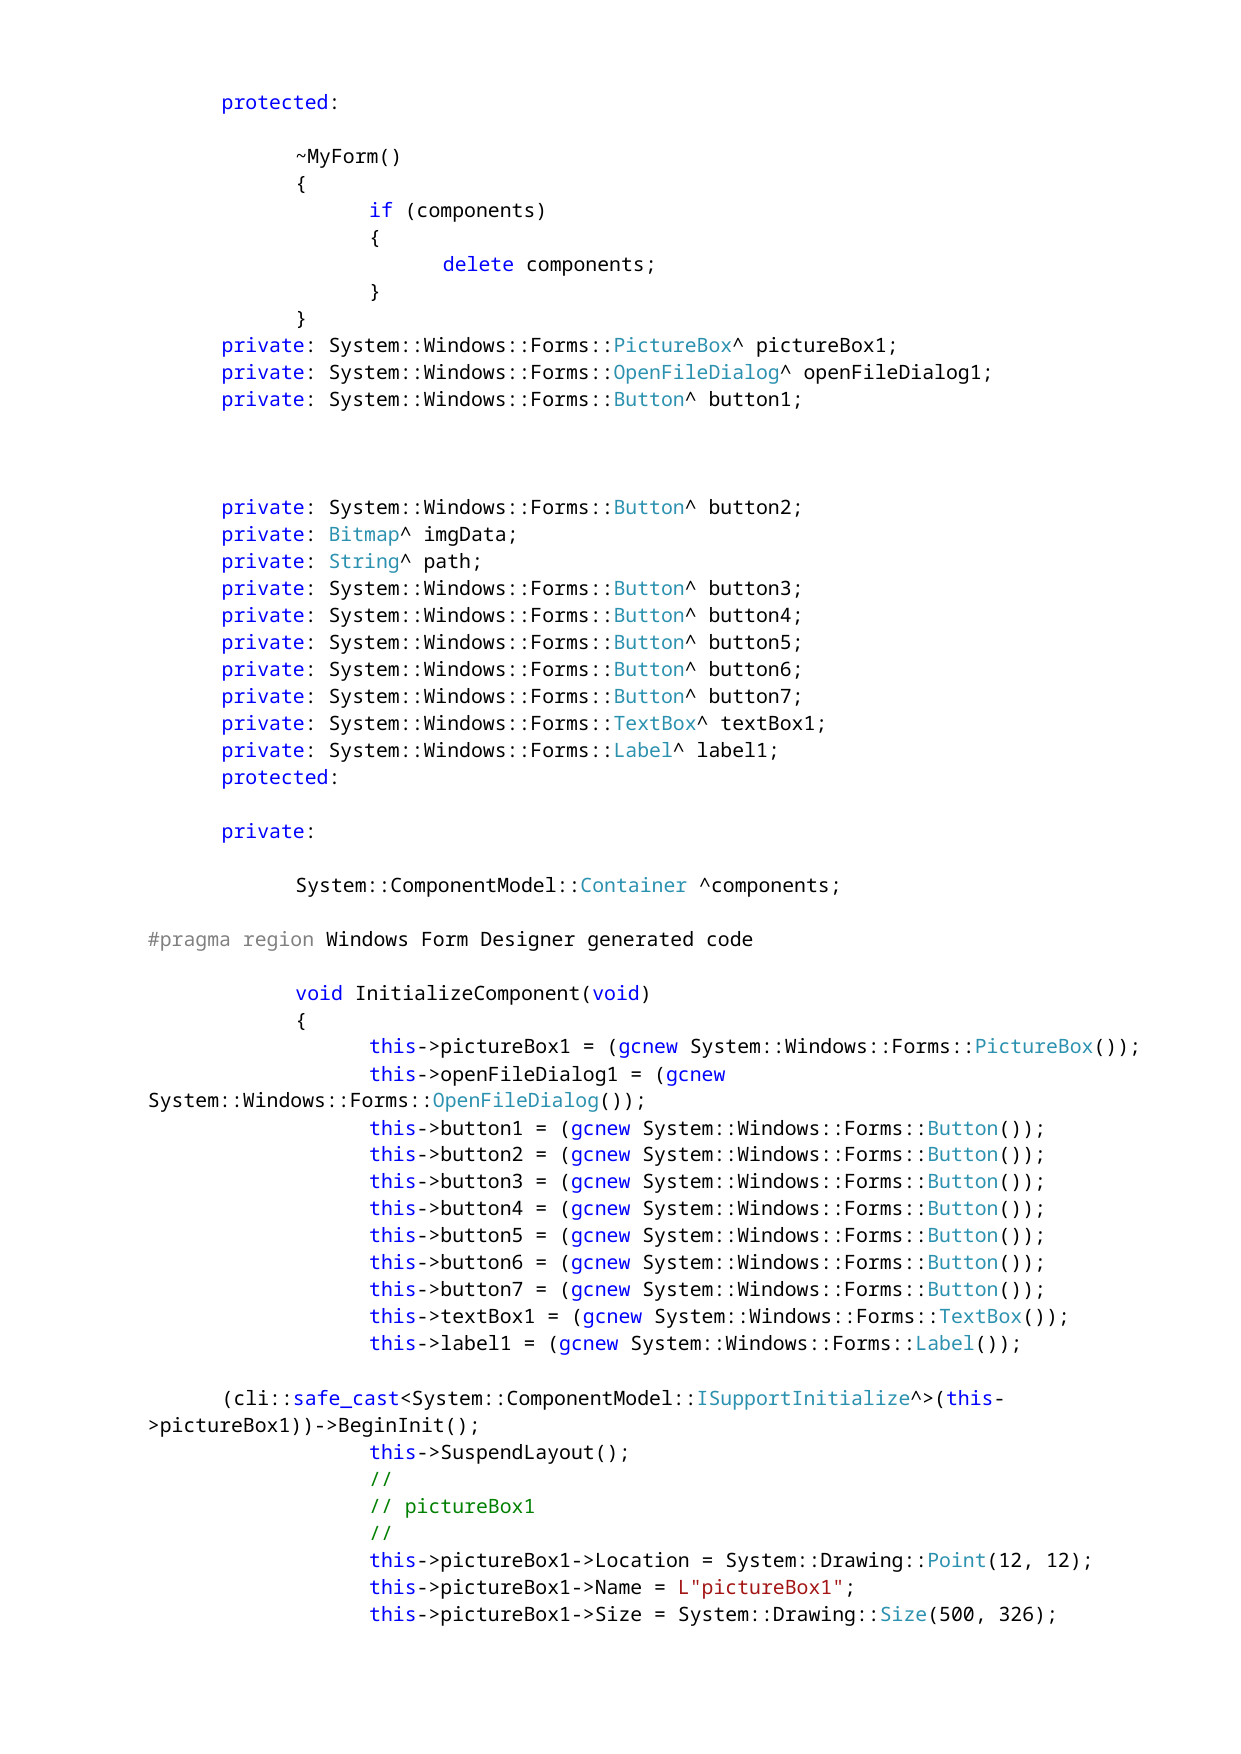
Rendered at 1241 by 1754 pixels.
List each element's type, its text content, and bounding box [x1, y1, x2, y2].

text { [148, 169, 1152, 196]
text this->button7 = (gcnew System::Windows::Forms::Button()); [148, 1276, 1152, 1303]
text private: System::Windows::Forms::Button^ button5; [148, 628, 1152, 655]
text this->button2 = (gcnew System::Windows::Forms::Button()); [148, 1141, 1152, 1168]
text #pragma region Windows Form Designer generated code [148, 925, 1152, 952]
text this->button3 = (gcnew System::Windows::Forms::Button()); [148, 1168, 1152, 1195]
text protected: [148, 88, 1152, 116]
text private: System::Windows::Forms::Button^ button3; [148, 574, 1152, 601]
text private: System::Windows::Forms::OpenFileDialog^ openFileDialog1; [148, 358, 1152, 385]
text private: [148, 817, 1152, 844]
text this->label1 = (gcnew System::Windows::Forms::Label()); [148, 1329, 1152, 1357]
text private: String^ path; [148, 547, 1152, 574]
text ~MyForm() [148, 142, 1152, 169]
text } [148, 304, 1152, 331]
text private: System::Windows::Forms::PictureBox^ pictureBox1; [148, 331, 1152, 358]
text this->pictureBox1->Size = System::Drawing::Size(500, 326); [148, 1600, 1152, 1627]
text this->button4 = (gcnew System::Windows::Forms::Button()); [148, 1195, 1152, 1222]
text delete components; [148, 250, 1152, 277]
text // [148, 1466, 1152, 1492]
text this->pictureBox1->Location = System::Drawing::Point(12, 12); [148, 1546, 1152, 1573]
text { [148, 223, 1152, 250]
text this->openFileDialog1 = (gcnew System::Windows::Forms::OpenFileDialog()); [148, 1060, 1152, 1114]
text private: System::Windows::Forms::Button^ button1; [148, 385, 1152, 412]
text this->pictureBox1 = (gcnew System::Windows::Forms::PictureBox()); [148, 1033, 1152, 1060]
text private: System::Windows::Forms::Button^ button6; [148, 655, 1152, 682]
text private: System::Windows::Forms::Button^ button2; [148, 493, 1152, 520]
text this->textBox1 = (gcnew System::Windows::Forms::TextBox()); [148, 1303, 1152, 1329]
text System::ComponentModel::Container ^components; [148, 871, 1152, 898]
text private: System::Windows::Forms::Label^ label1; [148, 736, 1152, 763]
text private: Bitmap^ imgData; [148, 520, 1152, 547]
text (cli::safe_cast<System::ComponentModel::ISupportInitialize^>(this->pictureBox1))->BeginInit(); [148, 1357, 1152, 1438]
text this->button5 = (gcnew System::Windows::Forms::Button()); [148, 1222, 1152, 1249]
text void InitializeComponent(void) [148, 979, 1152, 1006]
text protected: [148, 763, 1152, 790]
text this->button6 = (gcnew System::Windows::Forms::Button()); [148, 1249, 1152, 1276]
text private: System::Windows::Forms::Button^ button7; [148, 682, 1152, 709]
text private: System::Windows::Forms::Button^ button4; [148, 601, 1152, 628]
text if (components) [148, 196, 1152, 223]
text { [148, 1006, 1152, 1033]
text // pictureBox1 [148, 1492, 1152, 1519]
text } [148, 277, 1152, 304]
text private: System::Windows::Forms::TextBox^ textBox1; [148, 709, 1152, 736]
text this->pictureBox1->Name = L"pictureBox1"; [148, 1573, 1152, 1600]
text this->SuspendLayout(); [148, 1438, 1152, 1466]
text // [148, 1519, 1152, 1546]
text this->button1 = (gcnew System::Windows::Forms::Button()); [148, 1114, 1152, 1141]
